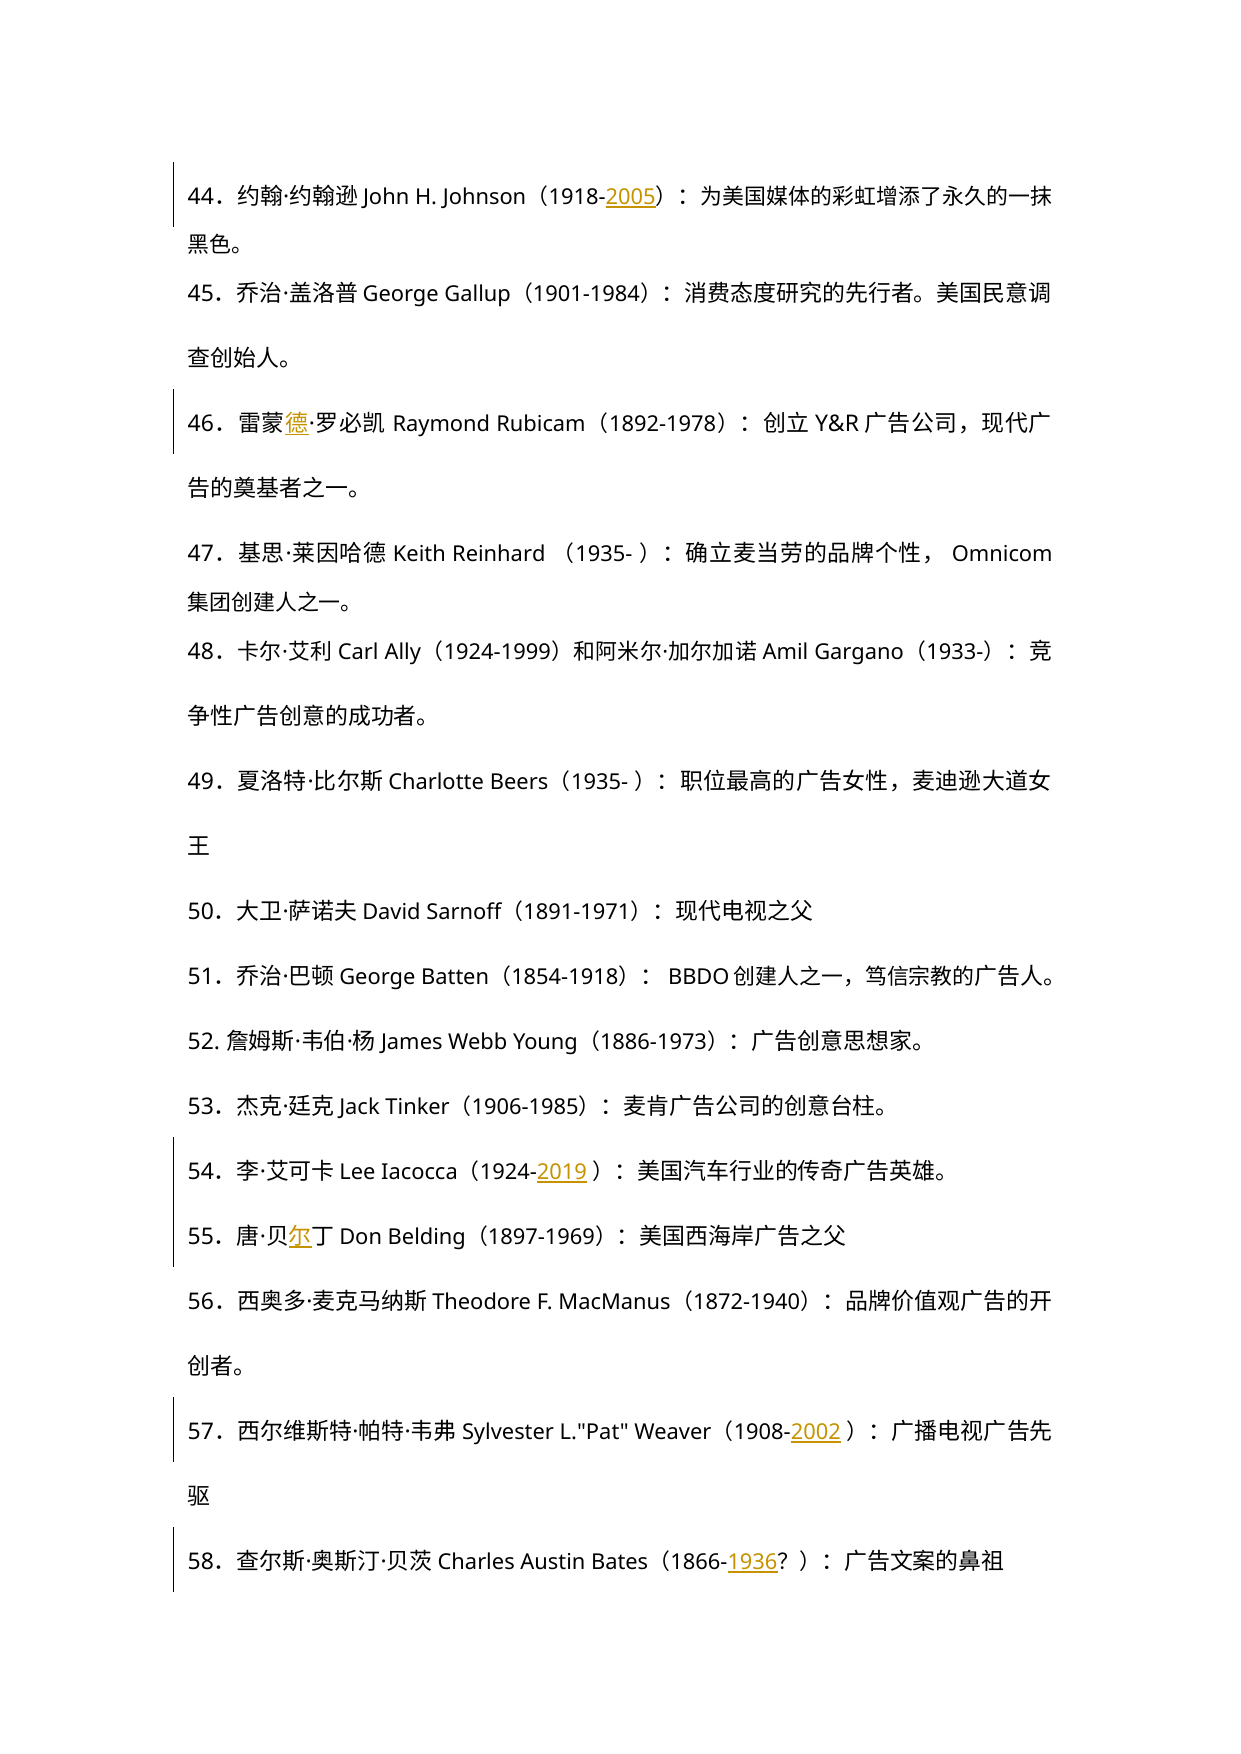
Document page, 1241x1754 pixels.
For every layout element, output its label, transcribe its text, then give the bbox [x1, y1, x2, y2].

text 55．唐·贝丁Don Belding（1897-1969）：美国西海岸广告之父 [187, 1202, 1053, 1267]
text 53．杰克·廷克Jack Tinker（1906-1985）：麦肯广告公司的创意台柱。 [187, 1072, 1053, 1137]
text 58．查尔斯·奥斯汀·贝茨 Charles Austin Bates（1866-？）：广告文案的鼻祖 [187, 1527, 1053, 1592]
text 46．雷蒙·罗必凯 Raymond Rubicam（1892-1978）：创立Y&R广告公司，现代广告的奠基者之一。 [187, 389, 1053, 519]
text 54．李·艾可卡Lee Iacocca（1924- ）：美国汽车行业的传奇广告英雄。 [187, 1137, 1053, 1202]
text 45．乔治·盖洛普George Gallup（1901-1984）：消费态度研究的先行者。美国民意调查创始人。 [187, 259, 1053, 389]
text 48．卡尔·艾利 Carl Ally（1924-1999）和阿米尔·加尔加诺 Amil Gargano（1933-）：竞争性广告创意的成功者。 [187, 617, 1053, 747]
text 56．西奥多·麦克马纳斯Theodore F. MacManus（1872-1940）：品牌价值观广告的开创者。 [187, 1267, 1053, 1397]
text 52. 詹姆斯·韦伯·杨 James Webb Young（1886-1973）：广告创意思想家。 [187, 1007, 1053, 1072]
text 57．西尔维斯特·帕特·韦弗 Sylvester L."Pat" Weaver（1908- ）：广播电视广告先驱 [187, 1397, 1053, 1527]
text 44．约翰·约翰逊John H. Johnson（1918-）：为美国媒体的彩虹增添了永久的一抹黑色。 [187, 162, 1053, 259]
text 51．乔治·巴顿George Batten（1854-1918）： BBDO创建人之一，笃信宗教的广告人。 [187, 942, 1053, 1007]
text 49．夏洛特·比尔斯Charlotte Beers（1935- ）：职位最高的广告女性，麦迪逊大道女王 [187, 747, 1053, 877]
text 47．基思·莱因哈德 Keith Reinhard （1935- ）：确立麦当劳的品牌个性， Omnicom 集团创建人之一。 [187, 519, 1053, 617]
text 50．大卫·萨诺夫David Sarnoff（1891-1971）：现代电视之父 [187, 877, 1053, 942]
